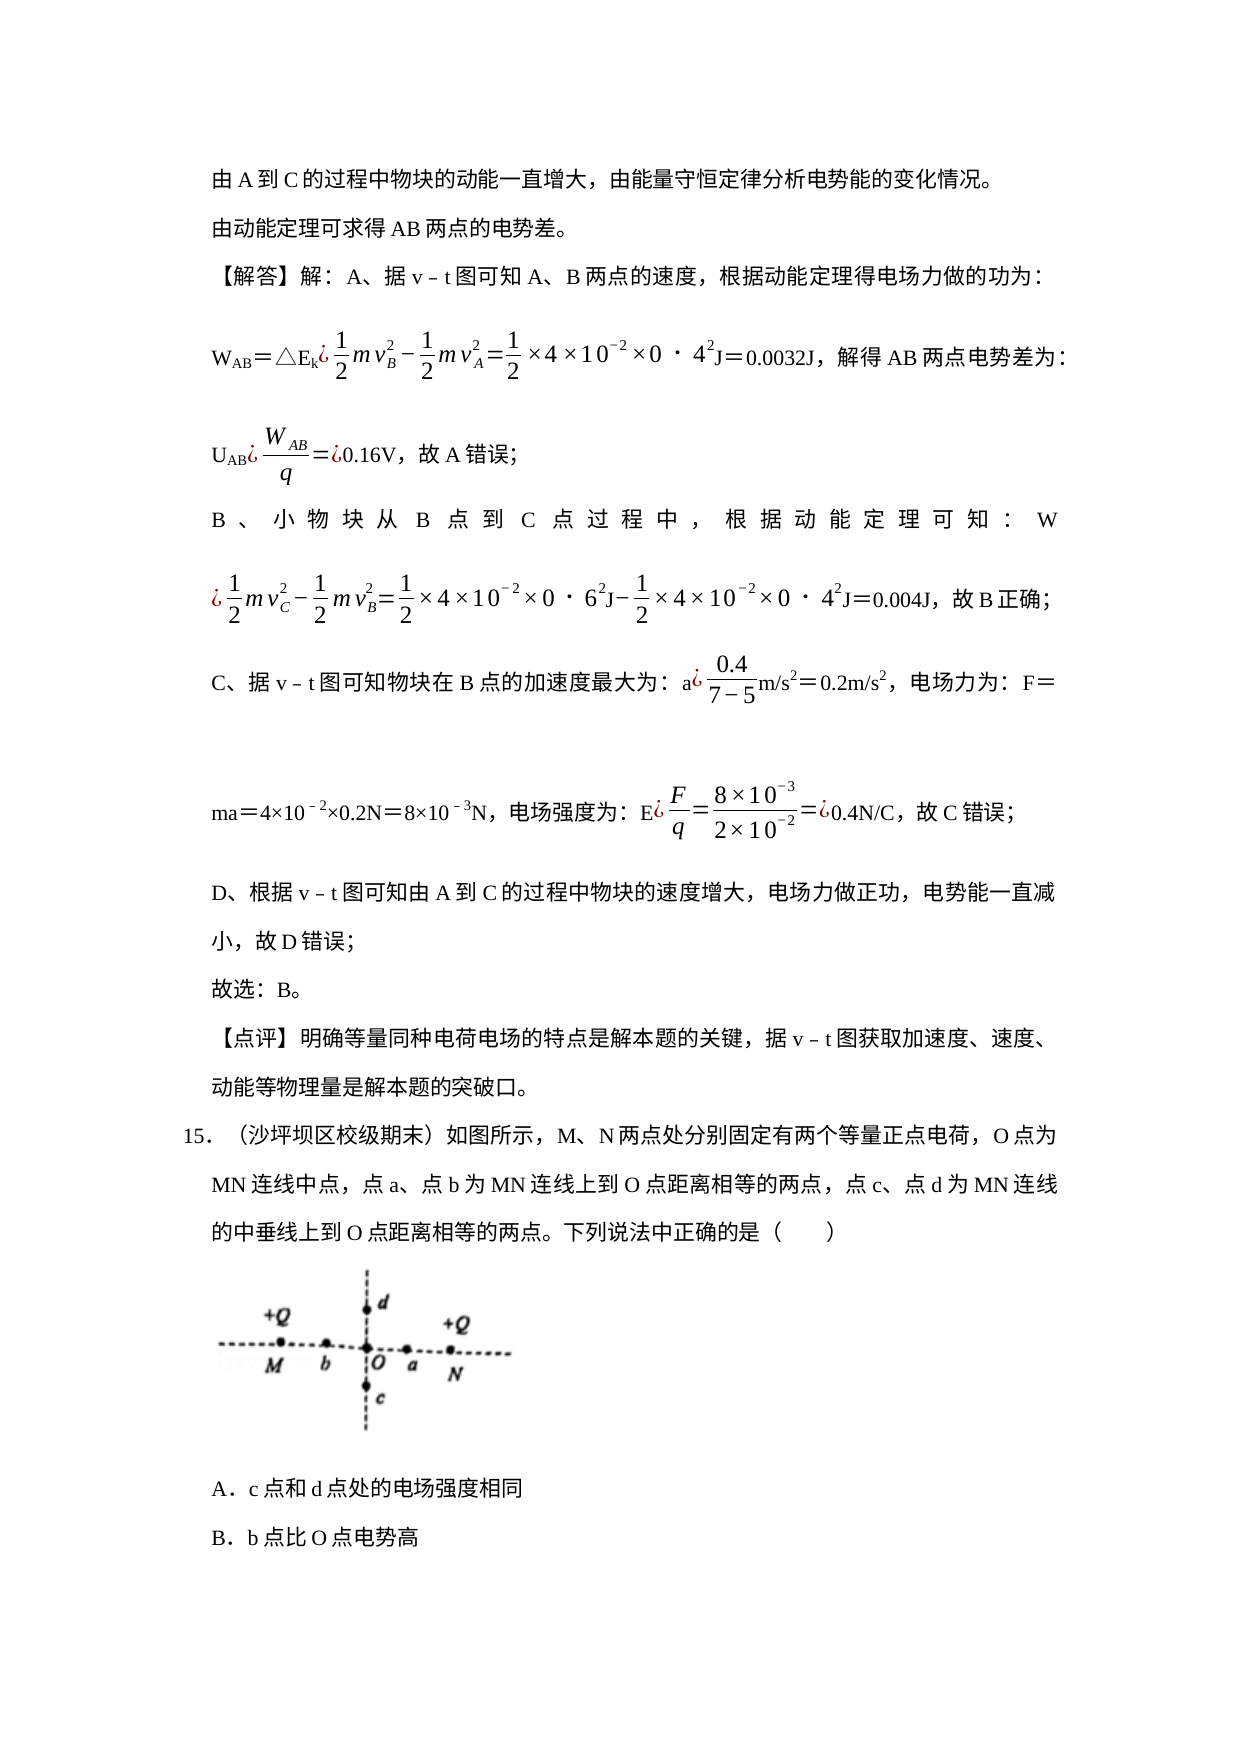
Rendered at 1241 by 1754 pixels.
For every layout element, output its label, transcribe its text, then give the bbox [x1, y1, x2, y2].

text 故选：B。 [211, 972, 1058, 1004]
text A．c点和d点处的电场强度相同 [183, 1471, 1058, 1503]
picture [211, 1263, 518, 1437]
text C、据v﹣t图可知物块在B点的加速度最大为：am/s2＝0.2m/s2，电场力为：F＝ma＝4×10﹣2×0.2N＝8×10﹣3N，电场强度为：E0.4N/C，故C错误； [211, 648, 1058, 859]
text 由动能定理可求得AB两点的电势差。 [211, 210, 1058, 243]
text B．b点比O点电势高 [183, 1519, 1058, 1552]
text B、小物块从B点到C点过程中，根据动能定理可知：WJJ＝0.004J，故B正确； [211, 502, 1058, 632]
text D、根据v﹣t图可知由A到C的过程中物块的速度增大，电场力做正功，电势能一直减小，故D错误； [211, 875, 1058, 956]
text 【解答】解：A、据v﹣t图可知A、B两点的速度，根据动能定理得电场力做的功为：WAB＝△EkJ＝0.0032J，解得AB两点电势差为：UAB0.16V，故A错误； [211, 259, 1058, 486]
text 【点评】明确等量同种电荷电场的特点是解本题的关键，据v﹣t图获取加速度、速度、动能等物理量是解本题的突破口。 [211, 1020, 1058, 1102]
text 15．（沙坪坝区校级期末）如图所示，M、N两点处分别固定有两个等量正点电荷，O点为MN连线中点，点a、点b为MN连线上到O点距离相等的两点，点c、点d为MN连线的中垂线上到O点距离相等的两点。下列说法中正确的是（ ） [183, 1117, 1058, 1247]
text 由A到C的过程中物块的动能一直增大，由能量守恒定律分析电势能的变化情况。 [211, 162, 1058, 194]
